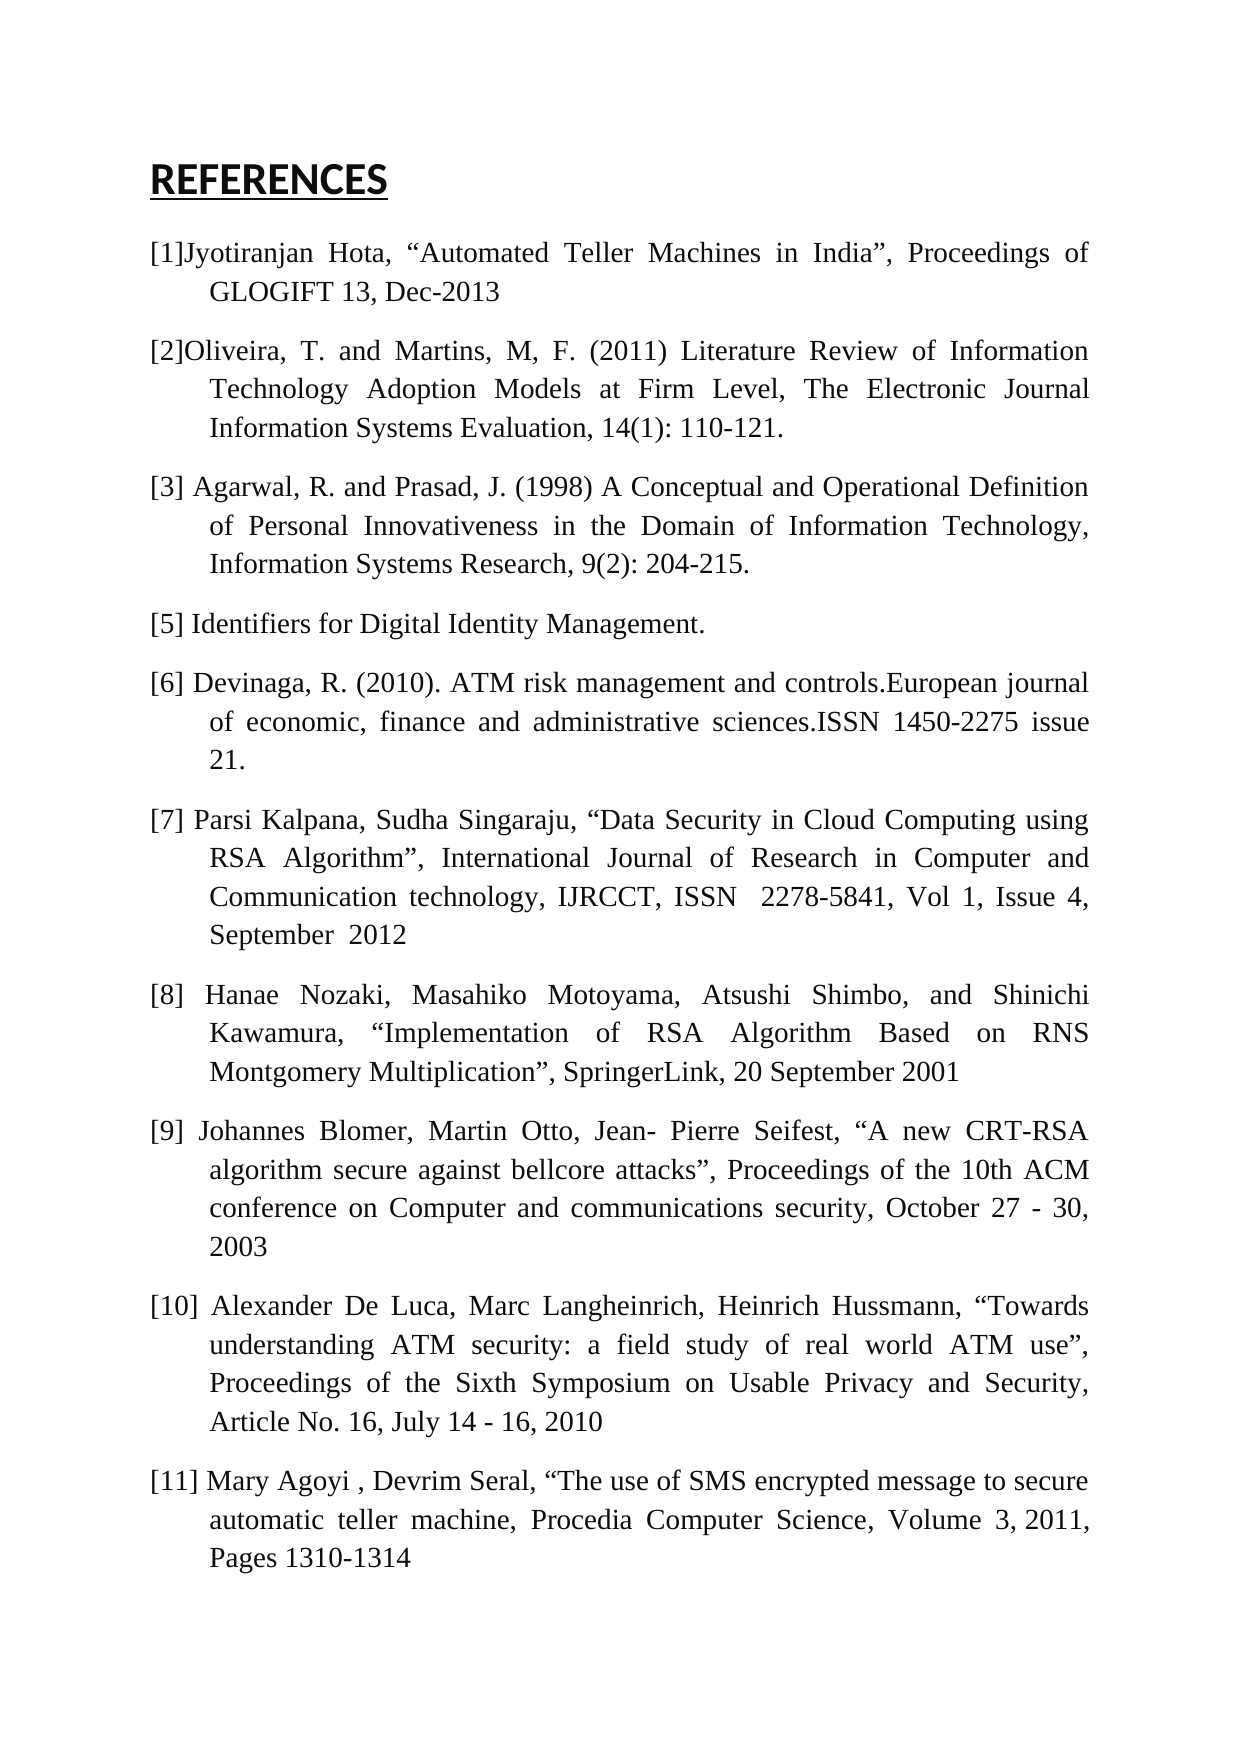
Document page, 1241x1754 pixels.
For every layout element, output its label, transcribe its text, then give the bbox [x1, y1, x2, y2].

text [2]Oliveira, T. and Martins, M, F. (2011) Literature Review of Information Technology Adoption Models at Firm Level, The Electronic Journal Information Systems Evaluation, 14(1): 110-121. [150, 333, 1090, 444]
text [5] Identifiers for Digital Identity Management. [150, 606, 1090, 639]
text REFERENCES [150, 150, 1090, 206]
text [8] Hanae Nozaki, Masahiko Motoyama, Atsushi Shimbo, and Shinichi Kawamura, “Implementation of RSA Algorithm Based on RNS Montgomery Multiplication”, SpringerLink, 20 September 2001 [150, 977, 1090, 1087]
text [7] Parsi Kalpana, Sudha Singaraju, “Data Security in Cloud Computing using RSA Algorithm”, International Journal of Research in Computer and Communication technology, IJRCCT, ISSN 2278-5841, Vol 1, Issue 4, September 2012 [150, 802, 1090, 951]
text [3] Agarwal, R. and Prasad, J. (1998) A Conceptual and Operational Definition of Personal Innovativeness in the Domain of Information Technology, Information Systems Research, 9(2): 204-215. [150, 469, 1090, 580]
text [10] Alexander De Luca, Marc Langheinrich, Heinrich Hussmann, “Towards understanding ATM security: a field study of real world ATM use”, Proceedings of the Sixth Symposium on Usable Privacy and Security, Article No. 16, July 14 - 16, 2010 [150, 1288, 1090, 1437]
text [1]Jyotiranjan Hota, “Automated Teller Machines in India”, Proceedings of GLOGIFT 13, Dec-2013 [150, 235, 1090, 307]
text [11] Mary Agoyi , Devrim Seral, “The use of SMS encrypted message to secure automatic teller machine, Procedia Computer Science, Volume 3, 2011, Pages 1310-1314 [150, 1463, 1090, 1574]
text [6] Devinaga, R. (2010). ATM risk management and controls.European journal of economic, finance and administrative sciences.ISSN 1450-2275 issue 21. [150, 665, 1090, 776]
text [9] Johannes Blomer, Martin Otto, Jean- Pierre Seifest, “A new CRT-RSA algorithm secure against bellcore attacks”, Proceedings of the 10th ACM conference on Computer and communications security, October 27 - 30, 2003 [150, 1113, 1090, 1262]
